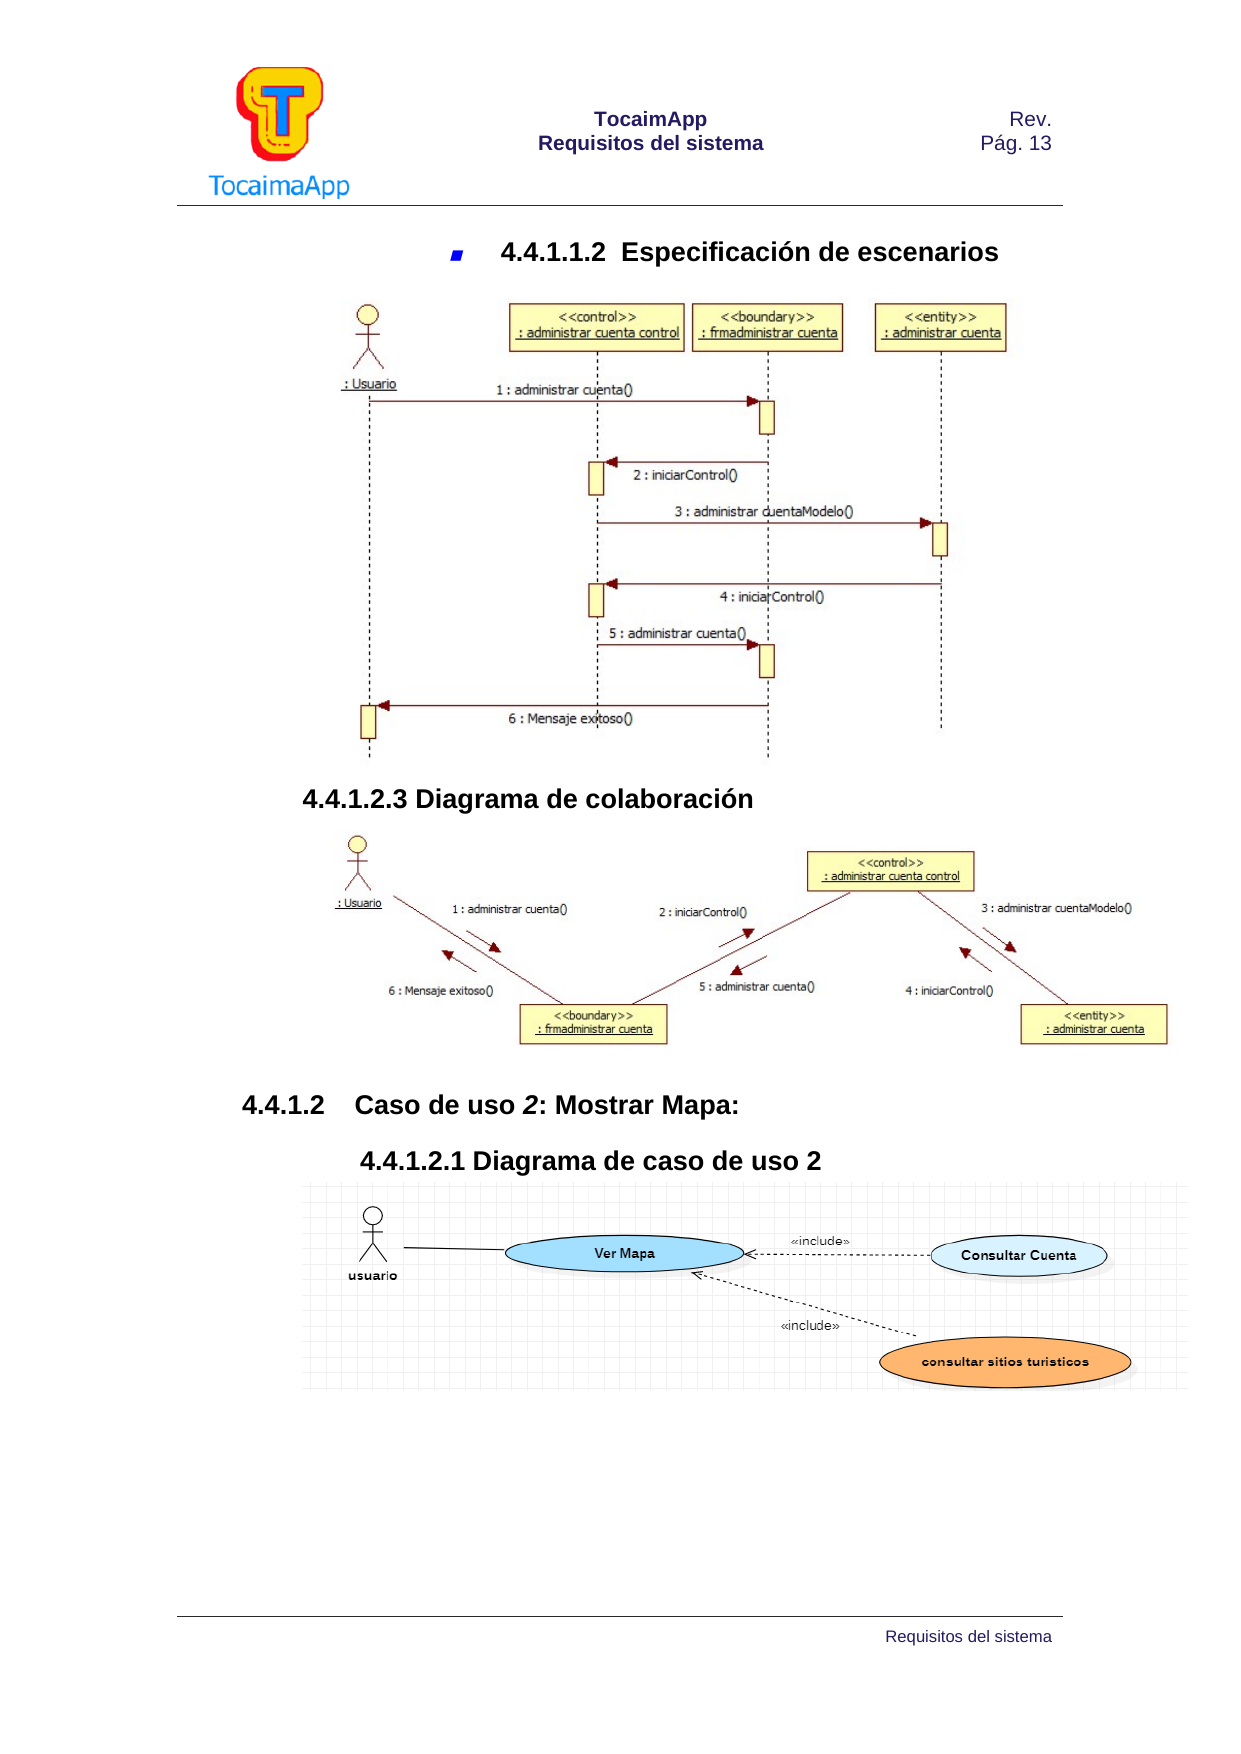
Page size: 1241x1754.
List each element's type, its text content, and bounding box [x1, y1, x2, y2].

subtitle Caso de uso 2: Mostrar Mapa: [242, 1089, 1063, 1120]
picture [302, 814, 1188, 1065]
picture [302, 1182, 1188, 1391]
subtitle Diagrama de caso de uso 2 [360, 1145, 1063, 1177]
picture [302, 279, 1031, 783]
subtitle 4.4.1.1.2 Especificación de escenarios [448, 230, 1063, 273]
picture [190, 64, 367, 199]
text 4.4.1.2.3 Diagrama de colaboración [302, 783, 1063, 814]
